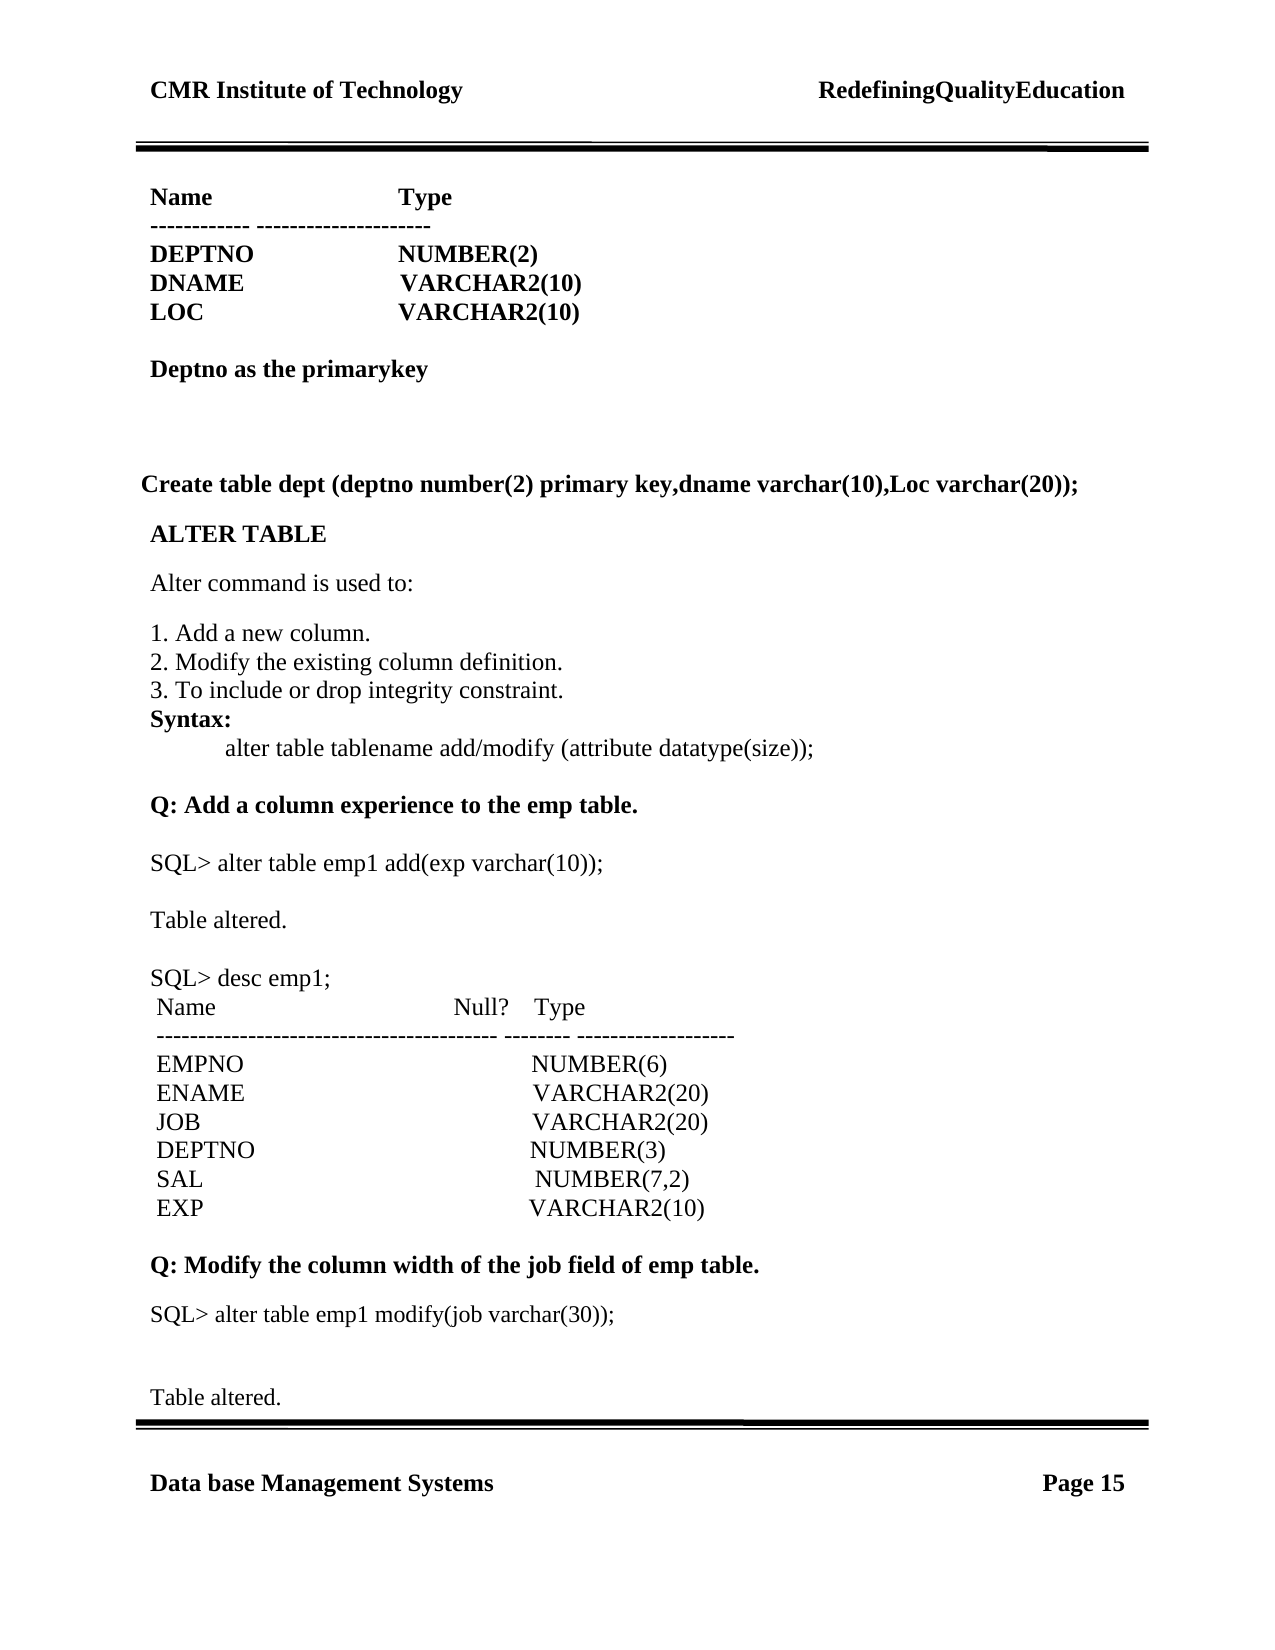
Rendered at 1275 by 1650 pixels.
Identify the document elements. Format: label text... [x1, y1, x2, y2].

text 1. Add a new column. [150, 618, 1134, 647]
text alter table tablename add/modify (attribute datatype(size)); [150, 733, 1134, 762]
text Name Null? Type [150, 992, 1134, 1020]
text Table altered. [150, 1383, 1134, 1410]
text Q: Modify the column width of the job field of emp table. [150, 1250, 1134, 1279]
text Deptno as the primarykey [150, 354, 1134, 383]
text DEPTNO NUMBER(2) [150, 239, 1134, 268]
text ----------------------------------------- -------- ------------------- [150, 1020, 1134, 1049]
text DNAME VARCHAR2(10) [150, 268, 1134, 297]
text SQL> alter table emp1 add(exp varchar(10)); [150, 848, 1134, 877]
text LOC VARCHAR2(10) [150, 297, 1134, 325]
text EXP VARCHAR2(10) [150, 1193, 1134, 1222]
text EMPNO NUMBER(6) [150, 1049, 1134, 1078]
text ENAME VARCHAR2(20) [150, 1078, 1134, 1107]
text Alter command is used to: [150, 568, 1134, 597]
text SQL> alter table emp1 modify(job varchar(30)); [150, 1300, 1134, 1327]
text 2. Modify the existing column definition. [150, 647, 1134, 675]
text Syntax: [150, 704, 1134, 733]
text Name Type [150, 182, 1134, 210]
text SQL> desc emp1; [150, 963, 1134, 992]
text SAL NUMBER(7,2) [150, 1164, 1134, 1193]
text Create table dept (deptno number(2) primary key,dname varchar(10),Loc varchar(20)); [141, 469, 1134, 498]
text JOB VARCHAR2(20) [150, 1107, 1134, 1135]
text Table altered. [150, 905, 1134, 934]
text 3. To include or drop integrity constraint. [150, 675, 1134, 704]
text DEPTNO NUMBER(3) [150, 1135, 1134, 1164]
text ------------ --------------------- [150, 210, 1134, 239]
text Q: Add a column experience to the emp table. [150, 790, 1134, 819]
text ALTER TABLE [150, 519, 1134, 547]
